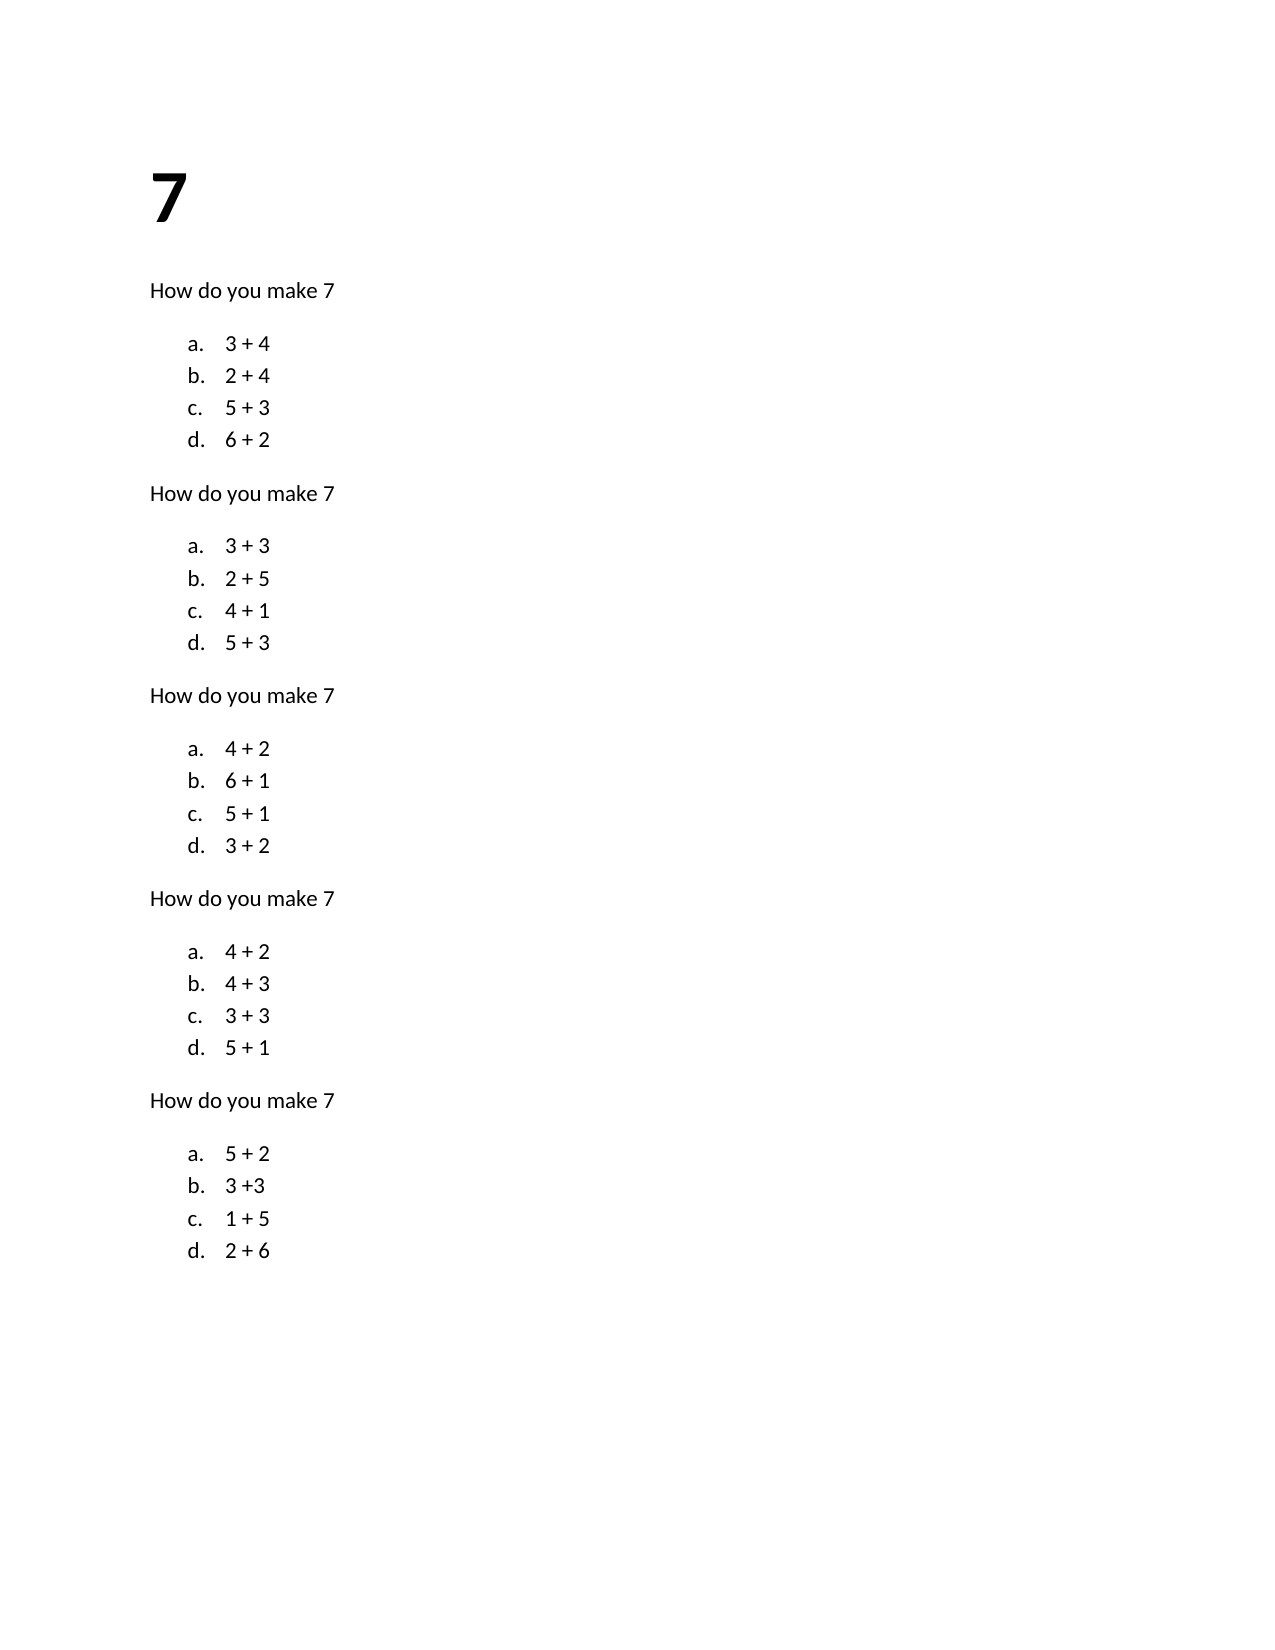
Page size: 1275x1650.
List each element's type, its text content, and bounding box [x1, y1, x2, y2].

list 3 + 3 [187, 532, 1125, 560]
list 6 + 2 [187, 426, 1125, 454]
text How do you make 7 [150, 479, 1125, 507]
list 5 + 3 [187, 628, 1125, 656]
text 7 [150, 150, 1125, 242]
list 2 + 4 [187, 361, 1125, 389]
list 3 + 2 [187, 831, 1125, 859]
list 3 + 3 [187, 1001, 1125, 1029]
list 5 + 2 [187, 1139, 1125, 1167]
list 4 + 2 [187, 734, 1125, 762]
list 2 + 5 [187, 564, 1125, 592]
list 4 + 2 [187, 937, 1125, 965]
list 5 + 1 [187, 799, 1125, 827]
list 2 + 6 [187, 1236, 1125, 1264]
list 5 + 1 [187, 1033, 1125, 1061]
list 4 + 3 [187, 969, 1125, 997]
list 3 + 4 [187, 329, 1125, 357]
list 1 + 5 [187, 1204, 1125, 1232]
text How do you make 7 [150, 276, 1125, 304]
text How do you make 7 [150, 884, 1125, 912]
list 6 + 1 [187, 766, 1125, 794]
list 4 + 1 [187, 596, 1125, 624]
list 5 + 3 [187, 393, 1125, 421]
text How do you make 7 [150, 681, 1125, 709]
list 3 +3 [187, 1172, 1125, 1200]
text How do you make 7 [150, 1086, 1125, 1114]
